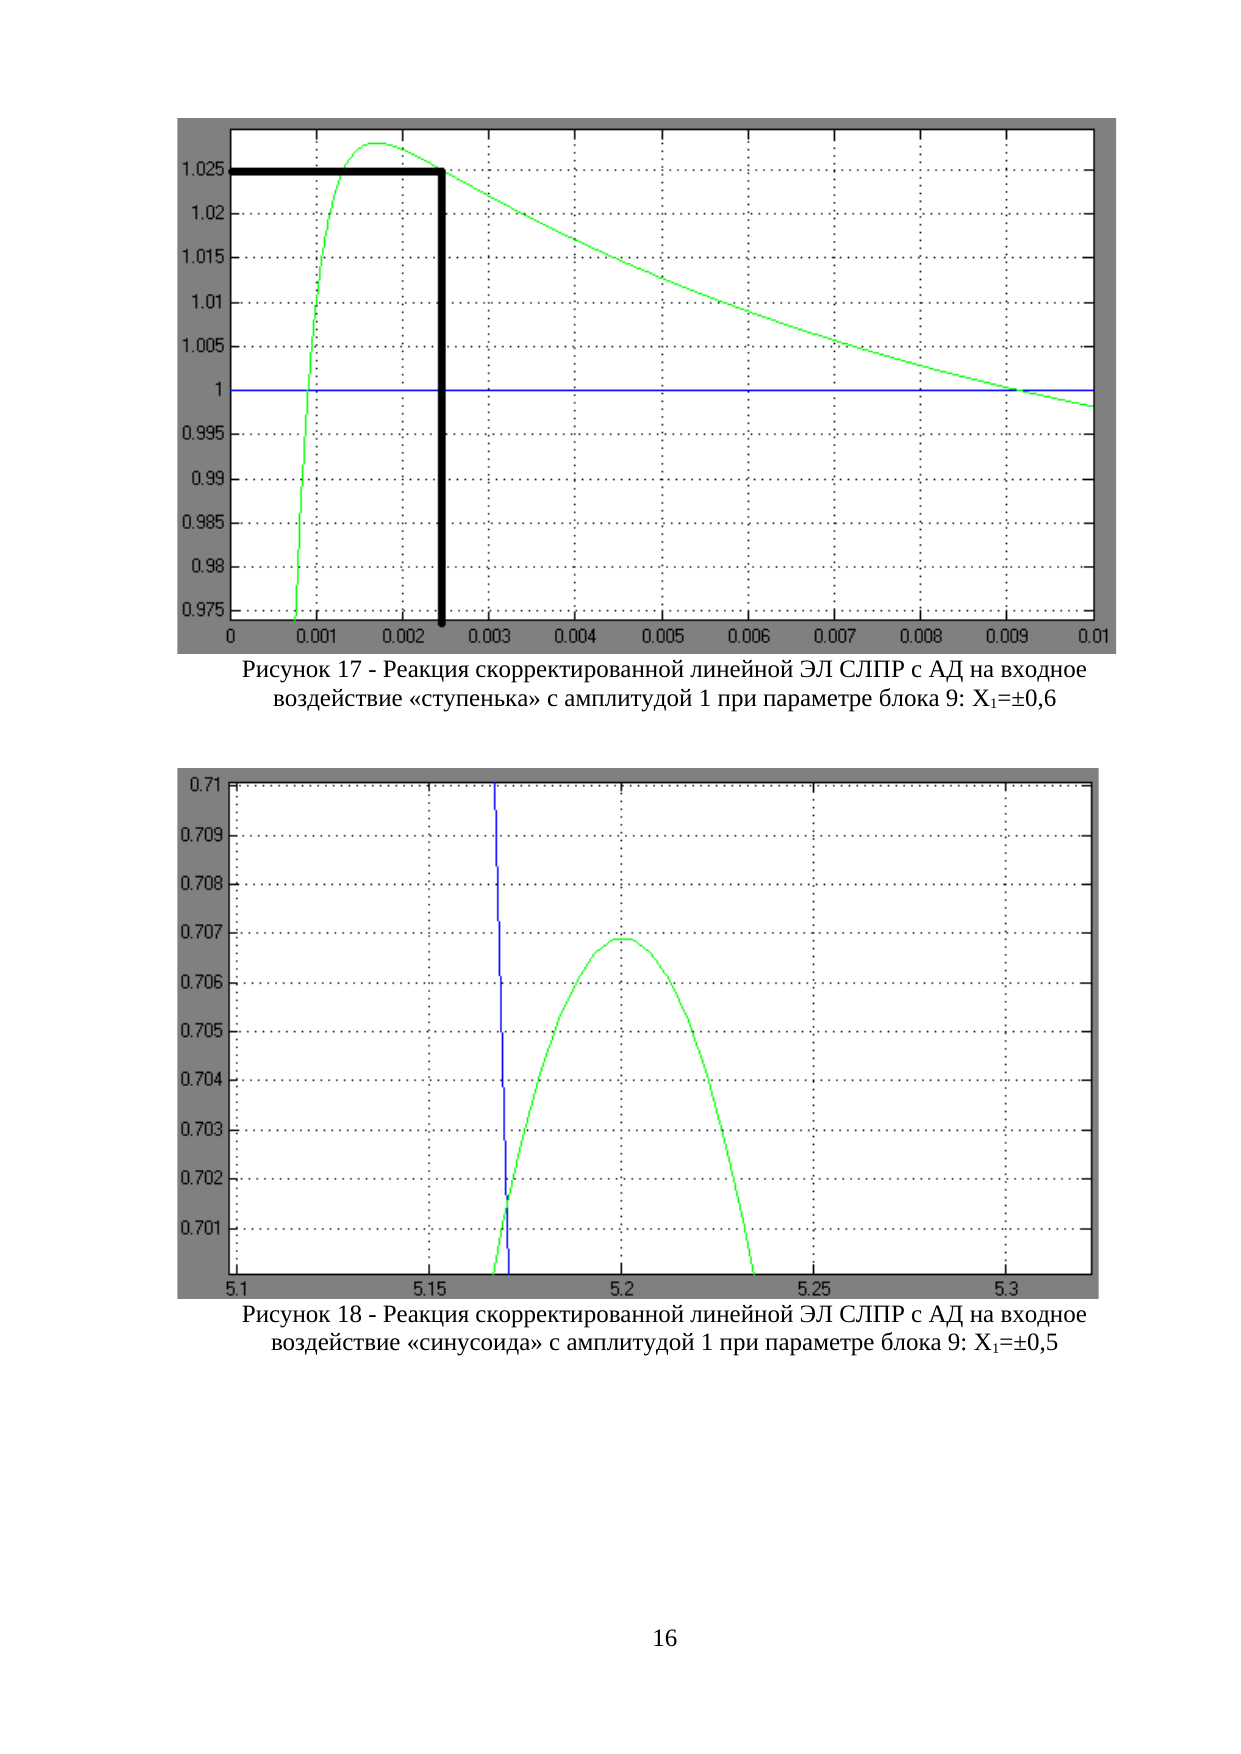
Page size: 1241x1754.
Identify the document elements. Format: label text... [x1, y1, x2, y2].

picture [177, 768, 1099, 1299]
picture [177, 118, 1117, 654]
text Рисунок 18 - Реакция скорректированной линейной ЭЛ СЛПР с АД на входное воздействие «синусоида» с амплитудой 1 при параметре блока 9: X1=±0,5 [177, 1299, 1152, 1356]
text Рисунок 17 - Реакция скорректированной линейной ЭЛ СЛПР с АД на входное воздействие «ступенька» с амплитудой 1 при параметре блока 9: X1=±0,6 [177, 654, 1152, 711]
